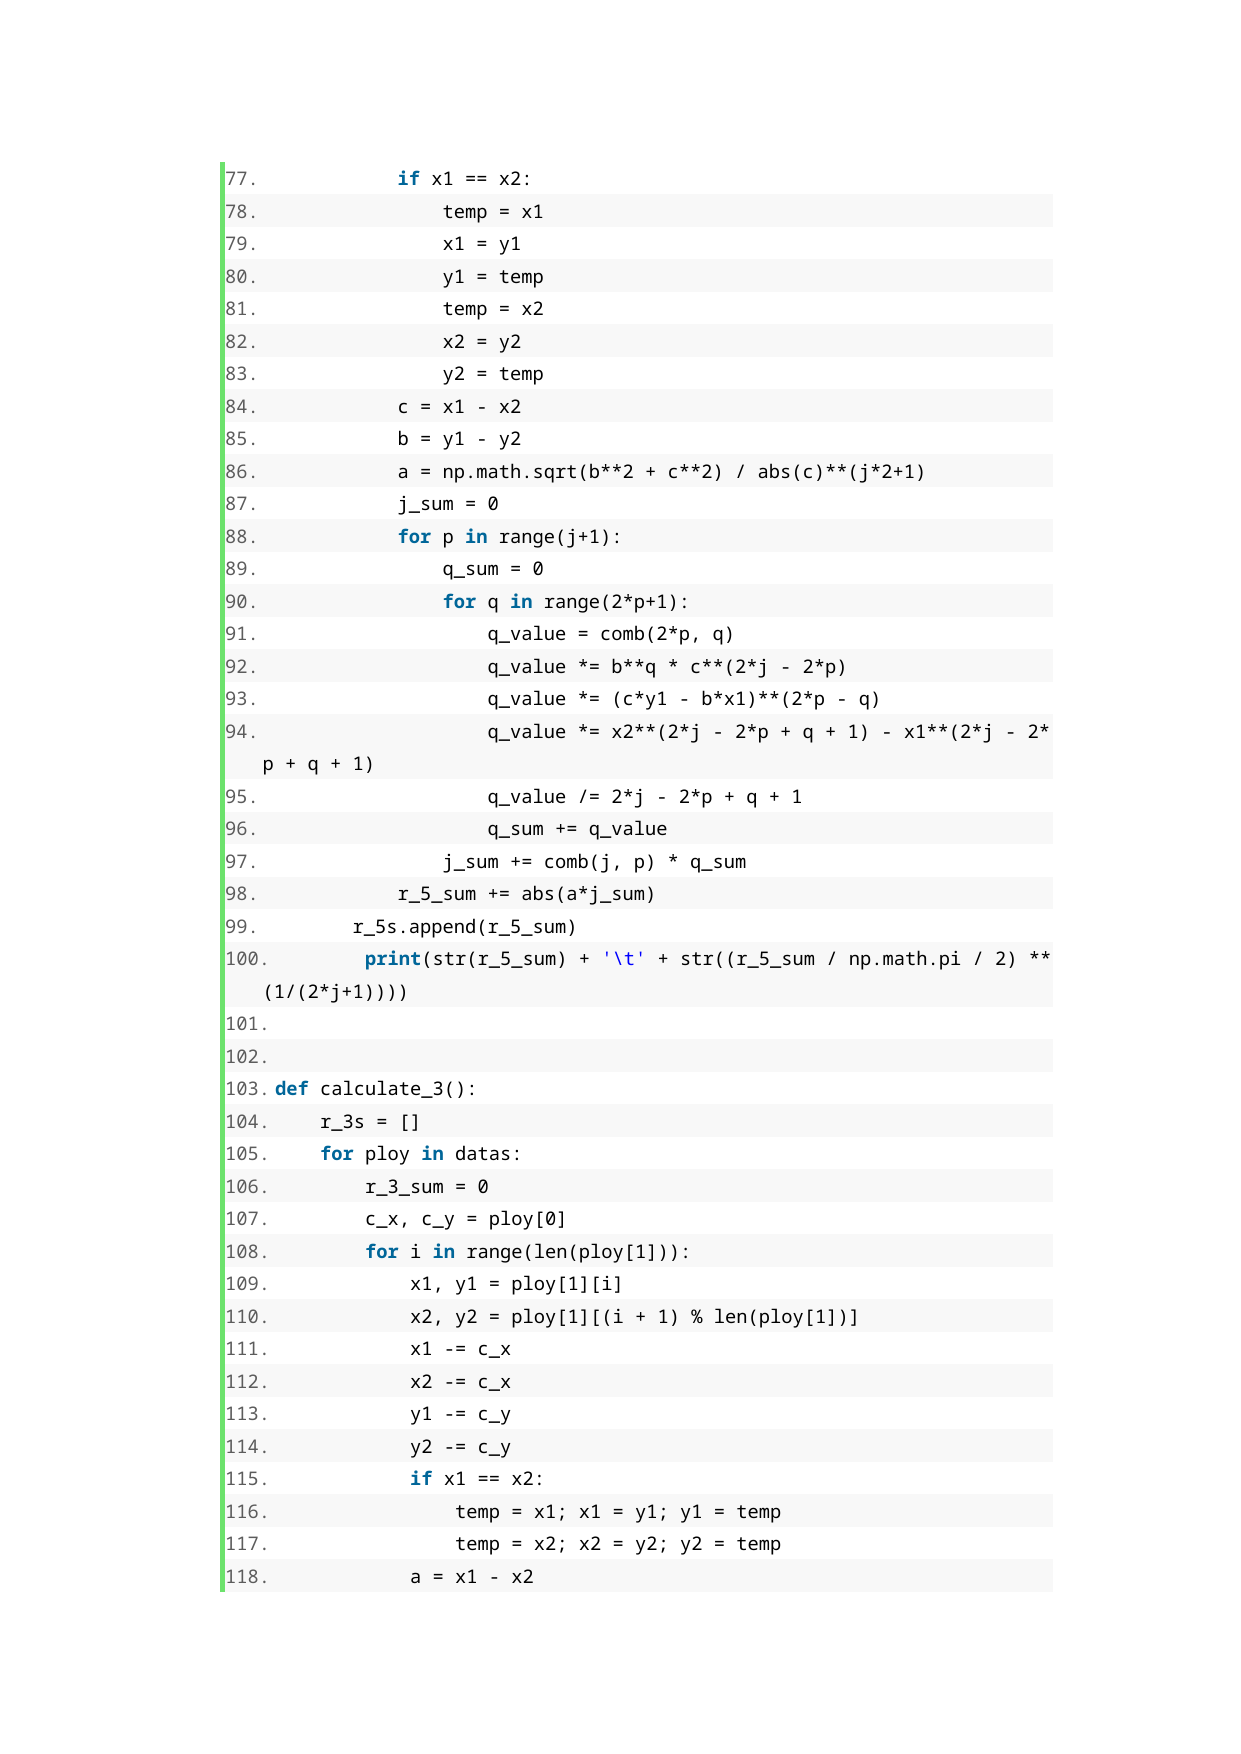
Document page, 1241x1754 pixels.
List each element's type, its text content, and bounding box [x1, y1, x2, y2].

list x2 = y2 [225, 324, 1053, 357]
list x1 -= c_x [225, 1332, 1053, 1364]
list r_5s.append(r_5_sum) [225, 909, 1053, 942]
list x1 = y1 [225, 227, 1053, 259]
list q_sum = 0 [225, 552, 1053, 584]
list a = x1 - x2 [225, 1559, 1053, 1592]
list j_sum += comb(j, p) * q_sum [225, 844, 1053, 877]
list if x1 == x2: [225, 1462, 1053, 1494]
list temp = x1; x1 = y1; y1 = temp [225, 1494, 1053, 1527]
list temp = x2; x2 = y2; y2 = temp [225, 1527, 1053, 1559]
list x2, y2 = ploy[1][(i + 1) % len(ploy[1])] [225, 1299, 1053, 1332]
list for ploy in datas: [225, 1137, 1053, 1169]
list q_value *= x2**(2*j - 2*p + q + 1) - x1**(2*j - 2*p + q + 1) [225, 714, 1053, 779]
list a = np.math.sqrt(b**2 + c**2) / abs(c)**(j*2+1) [225, 454, 1053, 487]
list if x1 == x2: [225, 162, 1053, 194]
list r_5_sum += abs(a*j_sum) [225, 877, 1053, 909]
list q_sum += q_value [225, 812, 1053, 844]
list c = x1 - x2 [225, 389, 1053, 422]
list for p in range(j+1): [225, 519, 1053, 552]
list x1, y1 = ploy[1][i] [225, 1267, 1053, 1299]
list print(str(r_5_sum) + '\t' + str((r_5_sum / np.math.pi / 2) ** (1/(2*j+1)))) [225, 942, 1053, 1007]
list x2 -= c_x [225, 1364, 1053, 1397]
list for i in range(len(ploy[1])): [225, 1234, 1053, 1267]
list temp = x1 [225, 194, 1053, 227]
list for q in range(2*p+1): [225, 584, 1053, 617]
list y2 -= c_y [225, 1429, 1053, 1462]
list def calculate_3(): [225, 1072, 1053, 1104]
list y1 -= c_y [225, 1397, 1053, 1429]
list r_3_sum = 0 [225, 1169, 1053, 1202]
list y1 = temp [225, 259, 1053, 292]
list b = y1 - y2 [225, 422, 1053, 454]
list c_x, c_y = ploy[0] [225, 1202, 1053, 1234]
list temp = x2 [225, 292, 1053, 324]
list r_3s = [] [225, 1104, 1053, 1137]
list q_value /= 2*j - 2*p + q + 1 [225, 779, 1053, 812]
list q_value *= (c*y1 - b*x1)**(2*p - q) [225, 682, 1053, 714]
list q_value *= b**q * c**(2*j - 2*p) [225, 649, 1053, 682]
list q_value = comb(2*p, q) [225, 617, 1053, 649]
list j_sum = 0 [225, 487, 1053, 519]
list y2 = temp [225, 357, 1053, 389]
